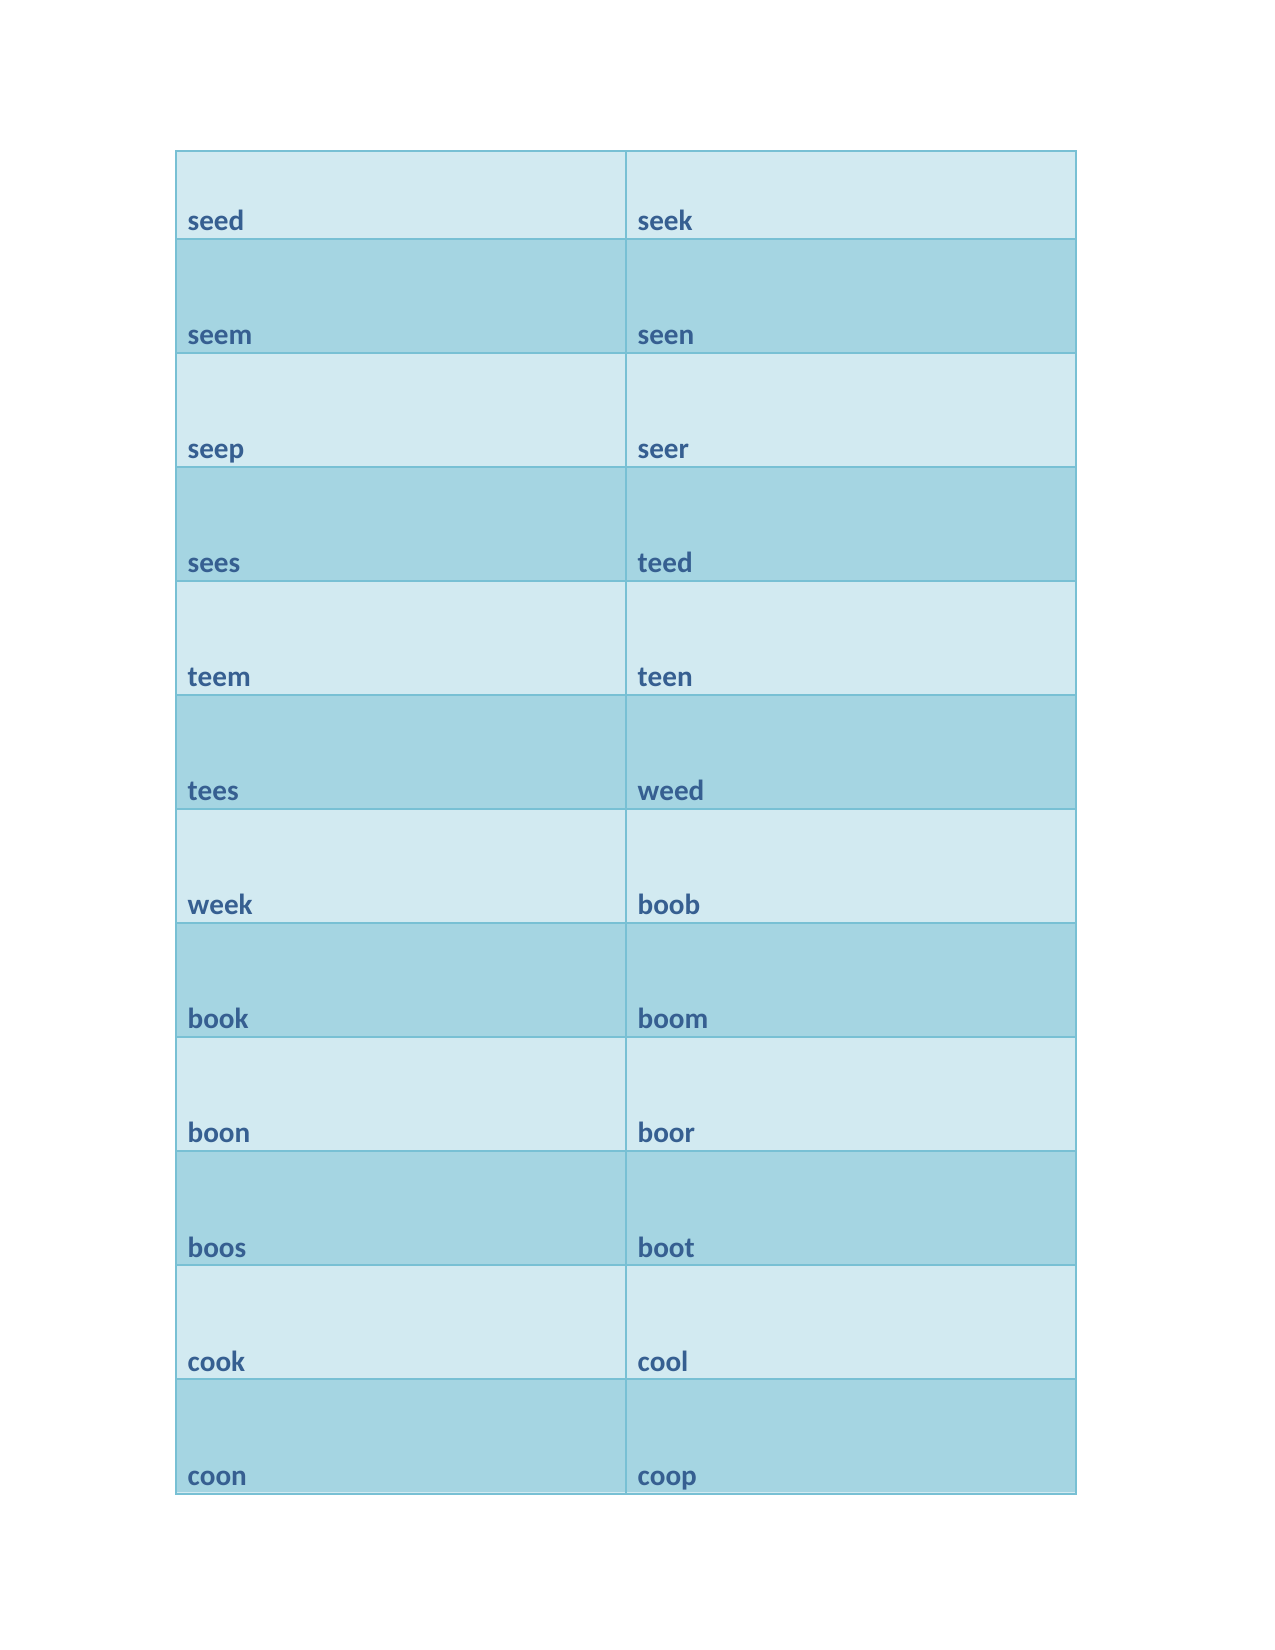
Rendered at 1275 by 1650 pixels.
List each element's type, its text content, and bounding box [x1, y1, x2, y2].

table_cell tees [177, 696, 625, 808]
table_cell teen [627, 582, 1075, 694]
table_cell seep [177, 354, 625, 466]
table_cell seen [627, 240, 1075, 352]
table_cell boon [177, 1038, 625, 1150]
table_cell teem [177, 582, 625, 694]
table_cell boos [177, 1152, 625, 1264]
table_cell seem [177, 240, 625, 352]
table_cell weed [627, 696, 1075, 808]
table_cell boot [627, 1152, 1075, 1264]
table_cell cool [627, 1266, 1075, 1378]
table_cell boob [627, 810, 1075, 922]
table_cell week [177, 810, 625, 922]
table_cell teed [627, 468, 1075, 580]
table_cell cook [177, 1266, 625, 1378]
table_cell seer [627, 354, 1075, 466]
table_cell seek [627, 152, 1075, 238]
table_cell sees [177, 468, 625, 580]
table_cell seed [177, 152, 625, 238]
table_cell coop [627, 1380, 1075, 1492]
table_cell book [177, 924, 625, 1036]
table_cell boom [627, 924, 1075, 1036]
table_cell coon [177, 1380, 625, 1492]
table_cell boor [627, 1038, 1075, 1150]
